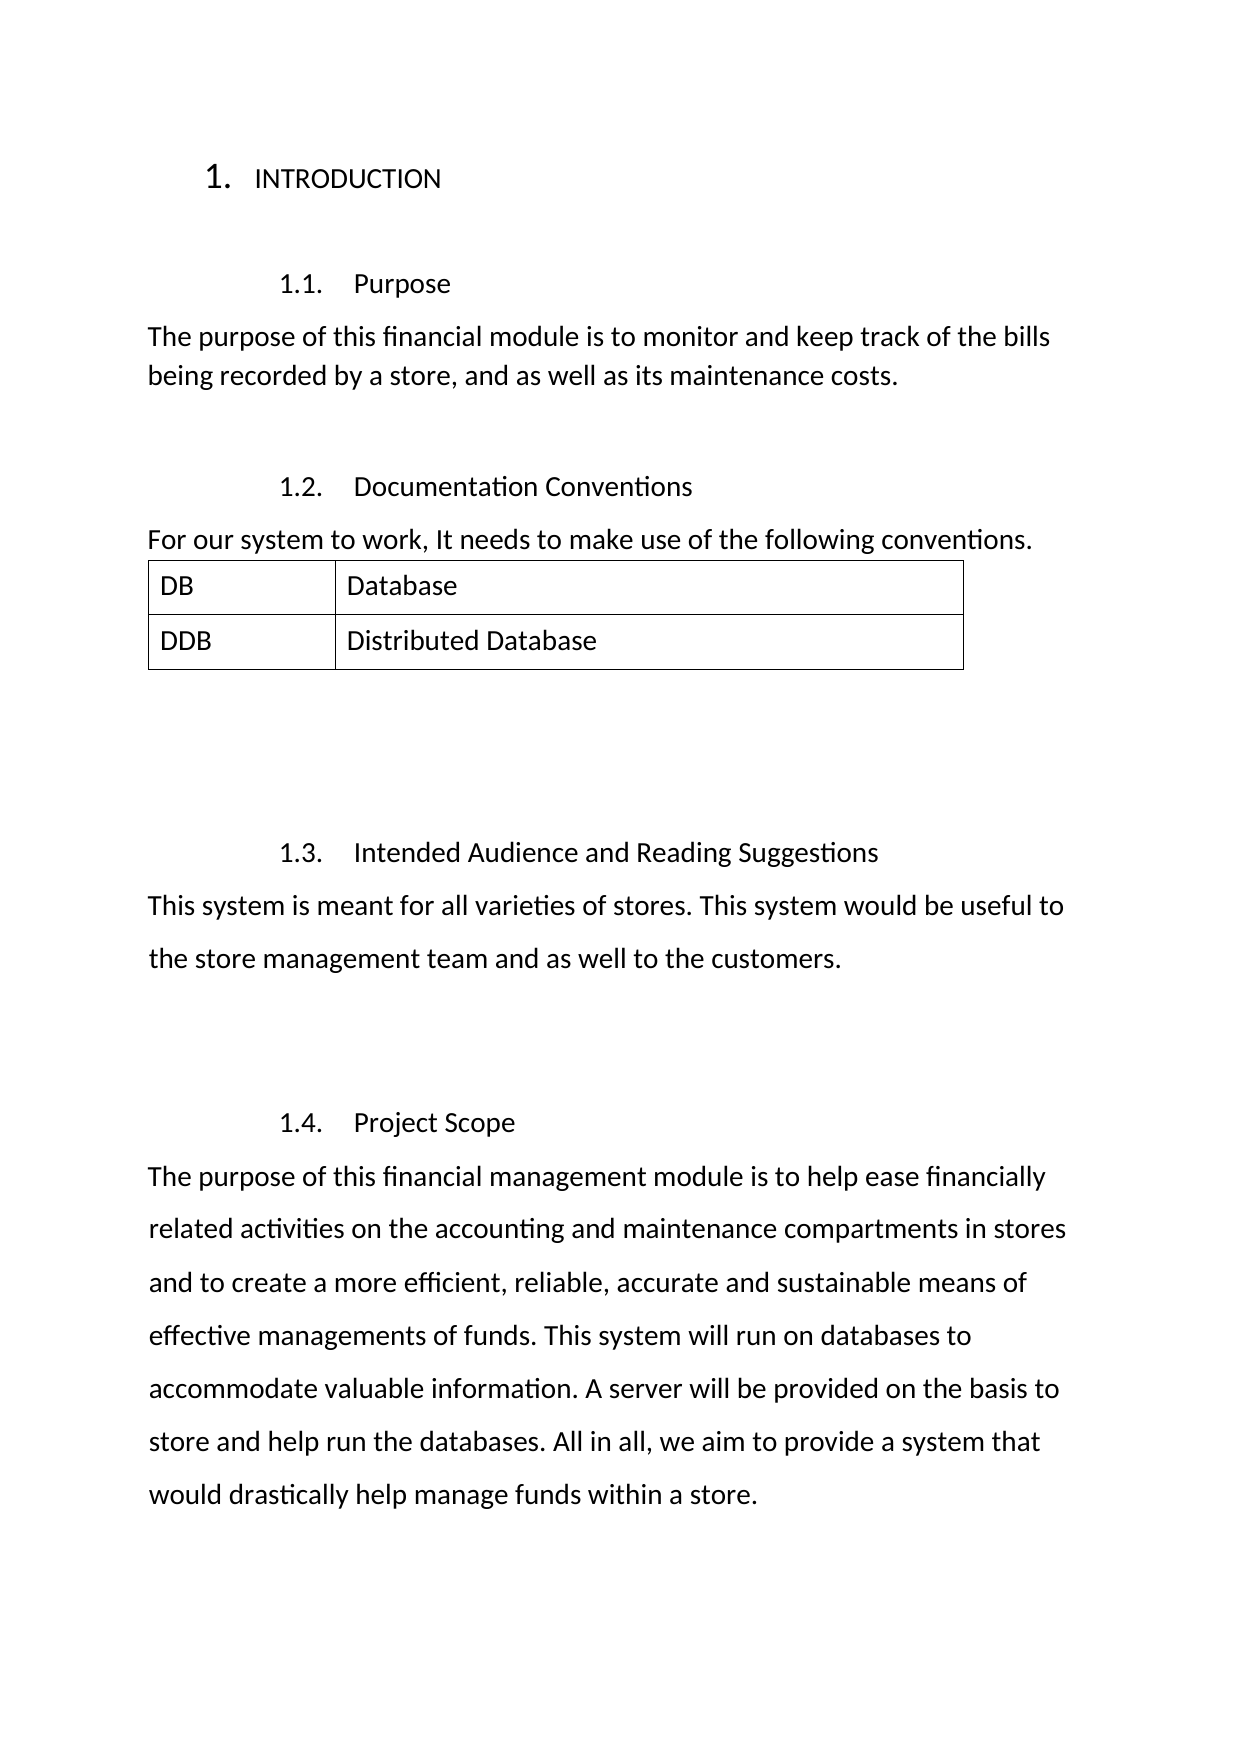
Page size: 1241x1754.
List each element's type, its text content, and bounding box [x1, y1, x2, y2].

text The purpose of this financial module is to monitor and keep track of the bills being recorded by a store, and as well as its maintenance costs. [147, 318, 1089, 392]
table_cell Distributed Database [336, 615, 963, 669]
text This system is meant for all varieties of stores. This system would be useful to the store management team and as well to the customers. [147, 887, 1089, 976]
text For our system to work, It needs to make use of the following conventions. [147, 521, 1089, 557]
table_header Database [336, 561, 963, 614]
text The purpose of this financial management module is to help ease financially related activities on the accounting and maintenance compartments in stores and to create a more efficient, reliable, accurate and sustainable means of effective managements of funds. This system will run on databases to accommodate valuable information. A server will be provided on the basis to store and help run the databases. All in all, we aim to provide a system that would drastically help manage funds within a store. [147, 1158, 1089, 1511]
list Purpose [279, 265, 1089, 301]
table_header DB [149, 561, 335, 614]
list Intended Audience and Reading Suggestions [279, 834, 1089, 869]
list INTRODUCTION [204, 152, 1089, 198]
table_cell DDB [149, 615, 335, 669]
list Documentation Conventions [279, 468, 1089, 504]
list Project Scope [279, 1104, 1089, 1140]
